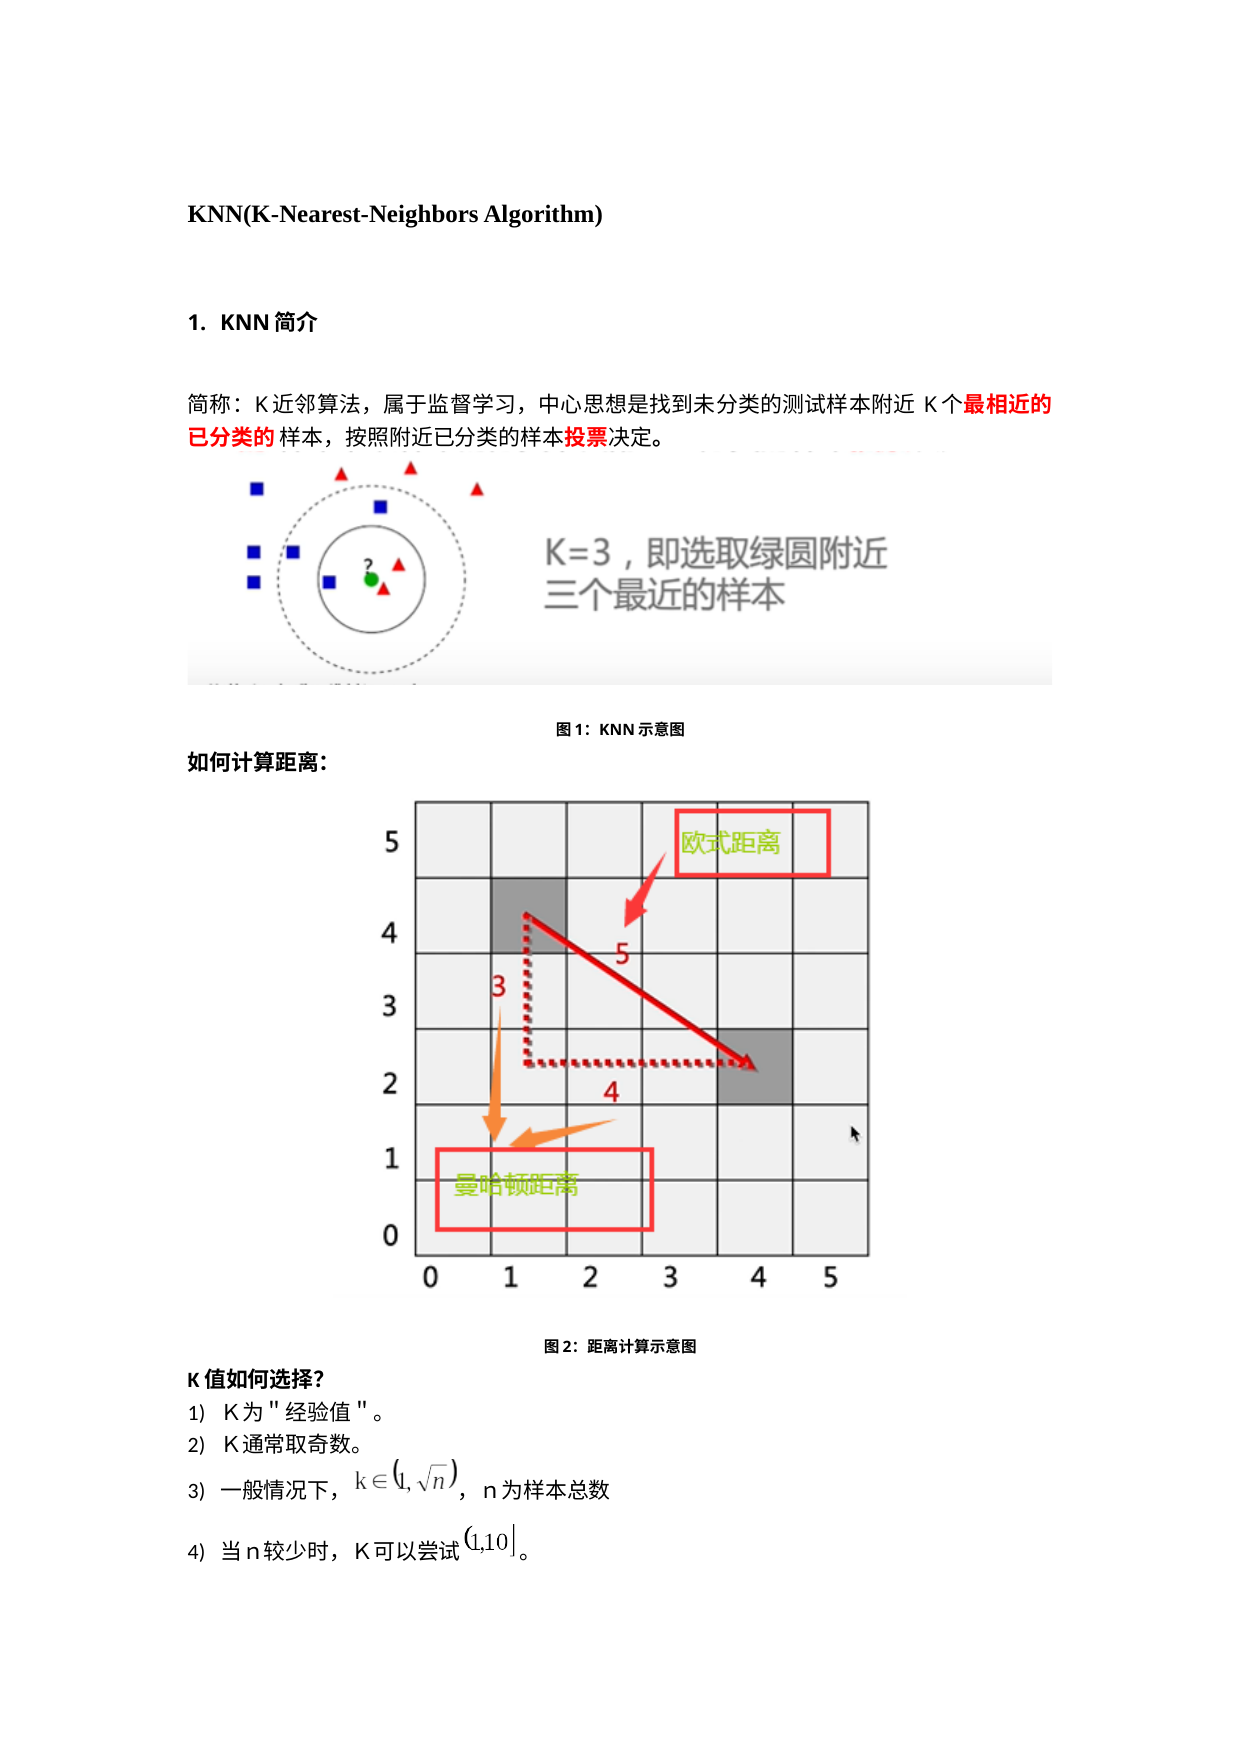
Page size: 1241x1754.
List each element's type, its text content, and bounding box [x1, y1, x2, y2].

list Ｋ通常取奇数。 [187, 1427, 1053, 1459]
text 如何计算距离： [187, 744, 1053, 777]
picture [332, 776, 908, 1298]
picture [187, 451, 1053, 685]
list Ｋ为＂经验值＂。 [187, 1394, 1053, 1427]
text K值如何选择？ [187, 1362, 1053, 1394]
list 当ｎ较少时，Ｋ可以尝试。 [187, 1524, 1053, 1589]
list 一般情况下，，ｎ为样本总数 [187, 1459, 1053, 1524]
text 图1：KNN示意图 [187, 712, 1053, 744]
subtitle KNN(K-Nearest-Neighbors Algorithm) [187, 197, 1053, 230]
subtitle KNN简介 [187, 304, 1053, 337]
text 图2：距离计算示意图 [187, 1329, 1053, 1362]
text 简称：K近邻算法，属于监督学习，中心思想是找到未分类的测试样本附近K个最相近的 已分类的 样本，按照附近已分类的样本投票决定。 [187, 387, 1053, 451]
